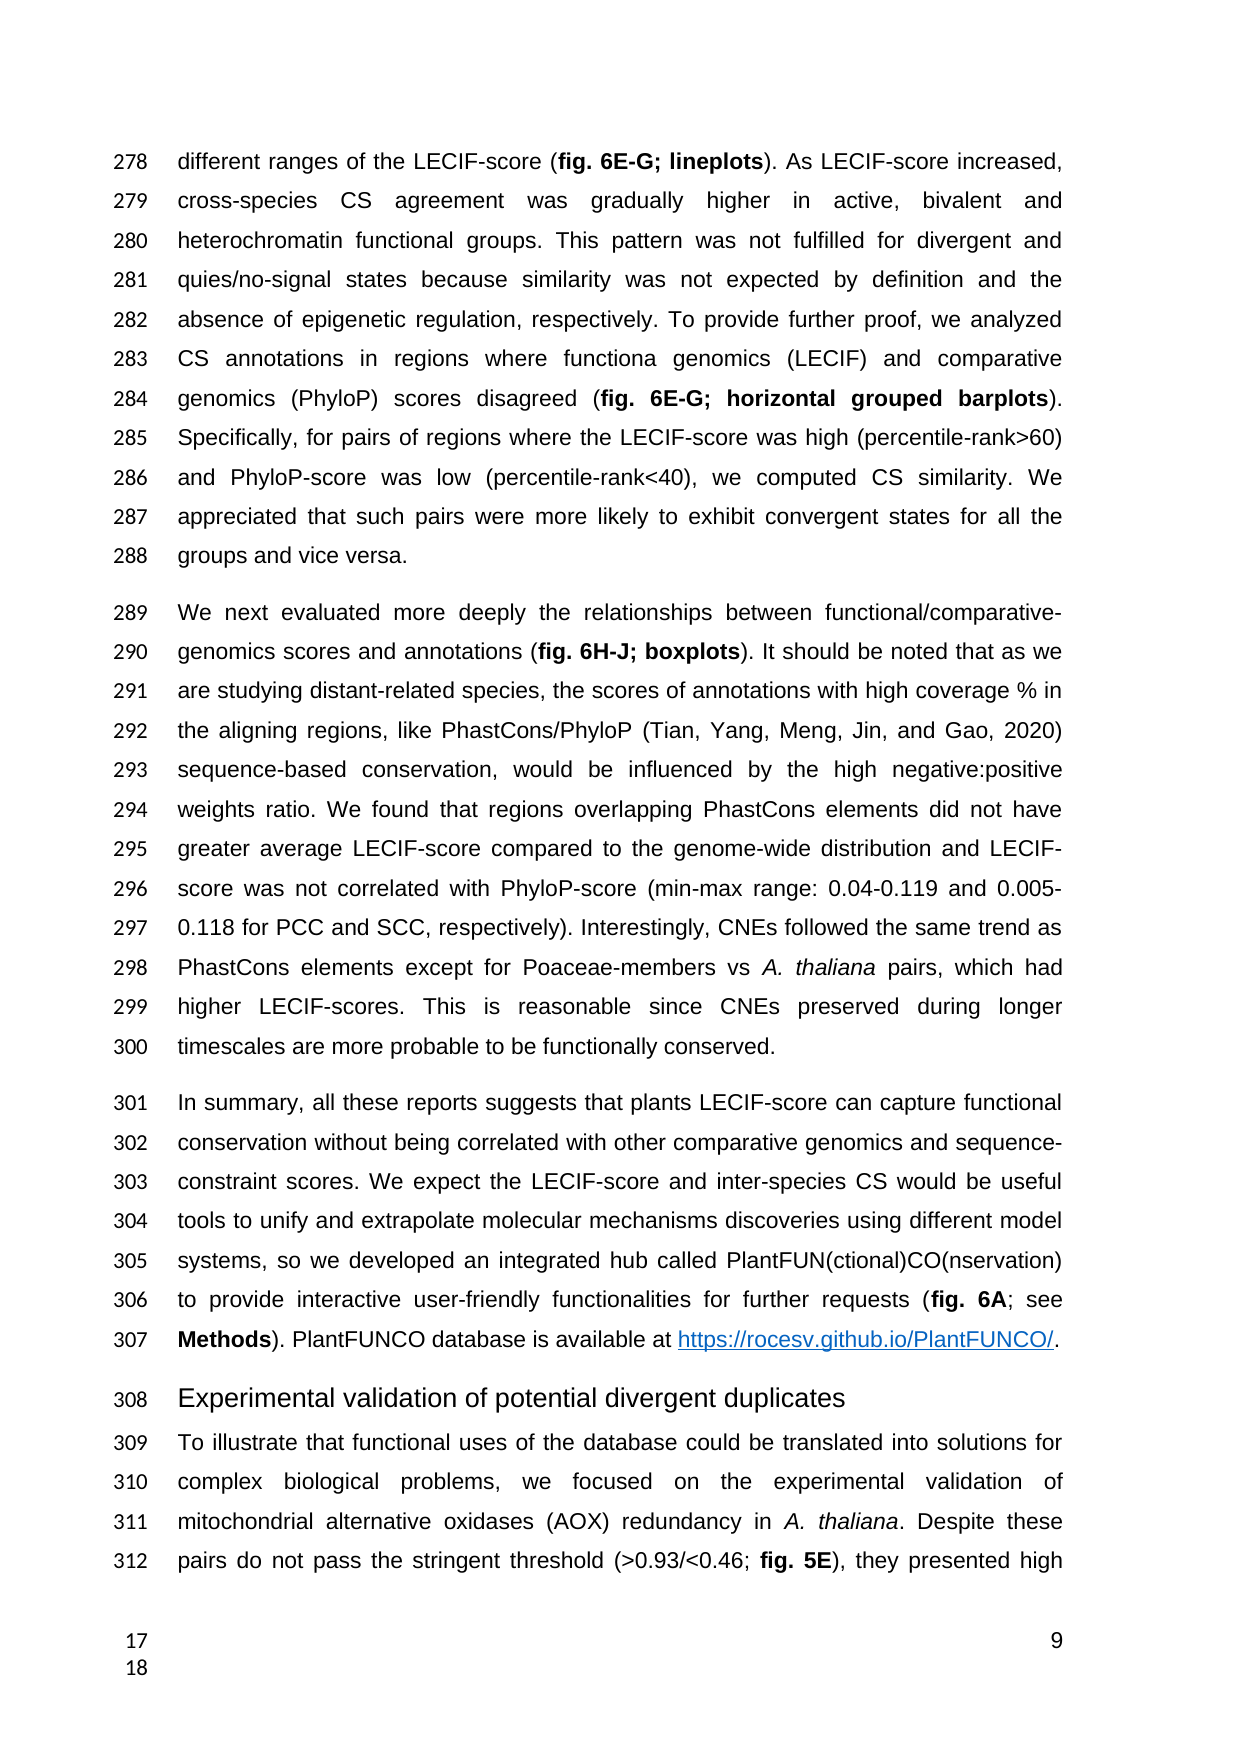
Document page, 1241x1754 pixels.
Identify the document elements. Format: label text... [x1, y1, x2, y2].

text In summary, all these reports suggests that plants LECIF-score can capture functional conservation without being correlated with other comparative genomics and sequence-constraint scores. We expect the LECIF-score and inter-species CS would be useful tools to unify and extrapolate molecular mechanisms discoveries using different model systems, so we developed an integrated hub called PlantFUN(ctional)CO(nservation) to provide interactive user-friendly functionalities for further requests (fig. 6A; see Methods). PlantFUNCO database is available at https://rocesv.github.io/PlantFUNCO/. [177, 1089, 1063, 1352]
text We next evaluated more deeply the relationships between functional/comparative-genomics scores and annotations (fig. 6H-J; boxplots). It should be noted that as we are studying distant-related species, the scores of annotations with high coverage % in the aligning regions, like PhastCons/PhyloP (Tian, Yang, Meng, Jin, and Gao, 2020) sequence-based conservation, would be influenced by the high negative:positive weights ratio. We found that regions overlapping PhastCons elements did not have greater average LECIF-score compared to the genome-wide distribution and LECIF-score was not correlated with PhyloP-score (min-max range: 0.04-0.119 and 0.005-0.118 for PCC and SCC, respectively). Interestingly, CNEs followed the same trend as PhastCons elements except for Poaceae-members vs A. thaliana pairs, which had higher LECIF-scores. This is reasonable since CNEs preserved during longer timescales are more probable to be functionally conserved. [177, 598, 1063, 1059]
subtitle Experimental validation of potential divergent duplicates [177, 1382, 1063, 1413]
